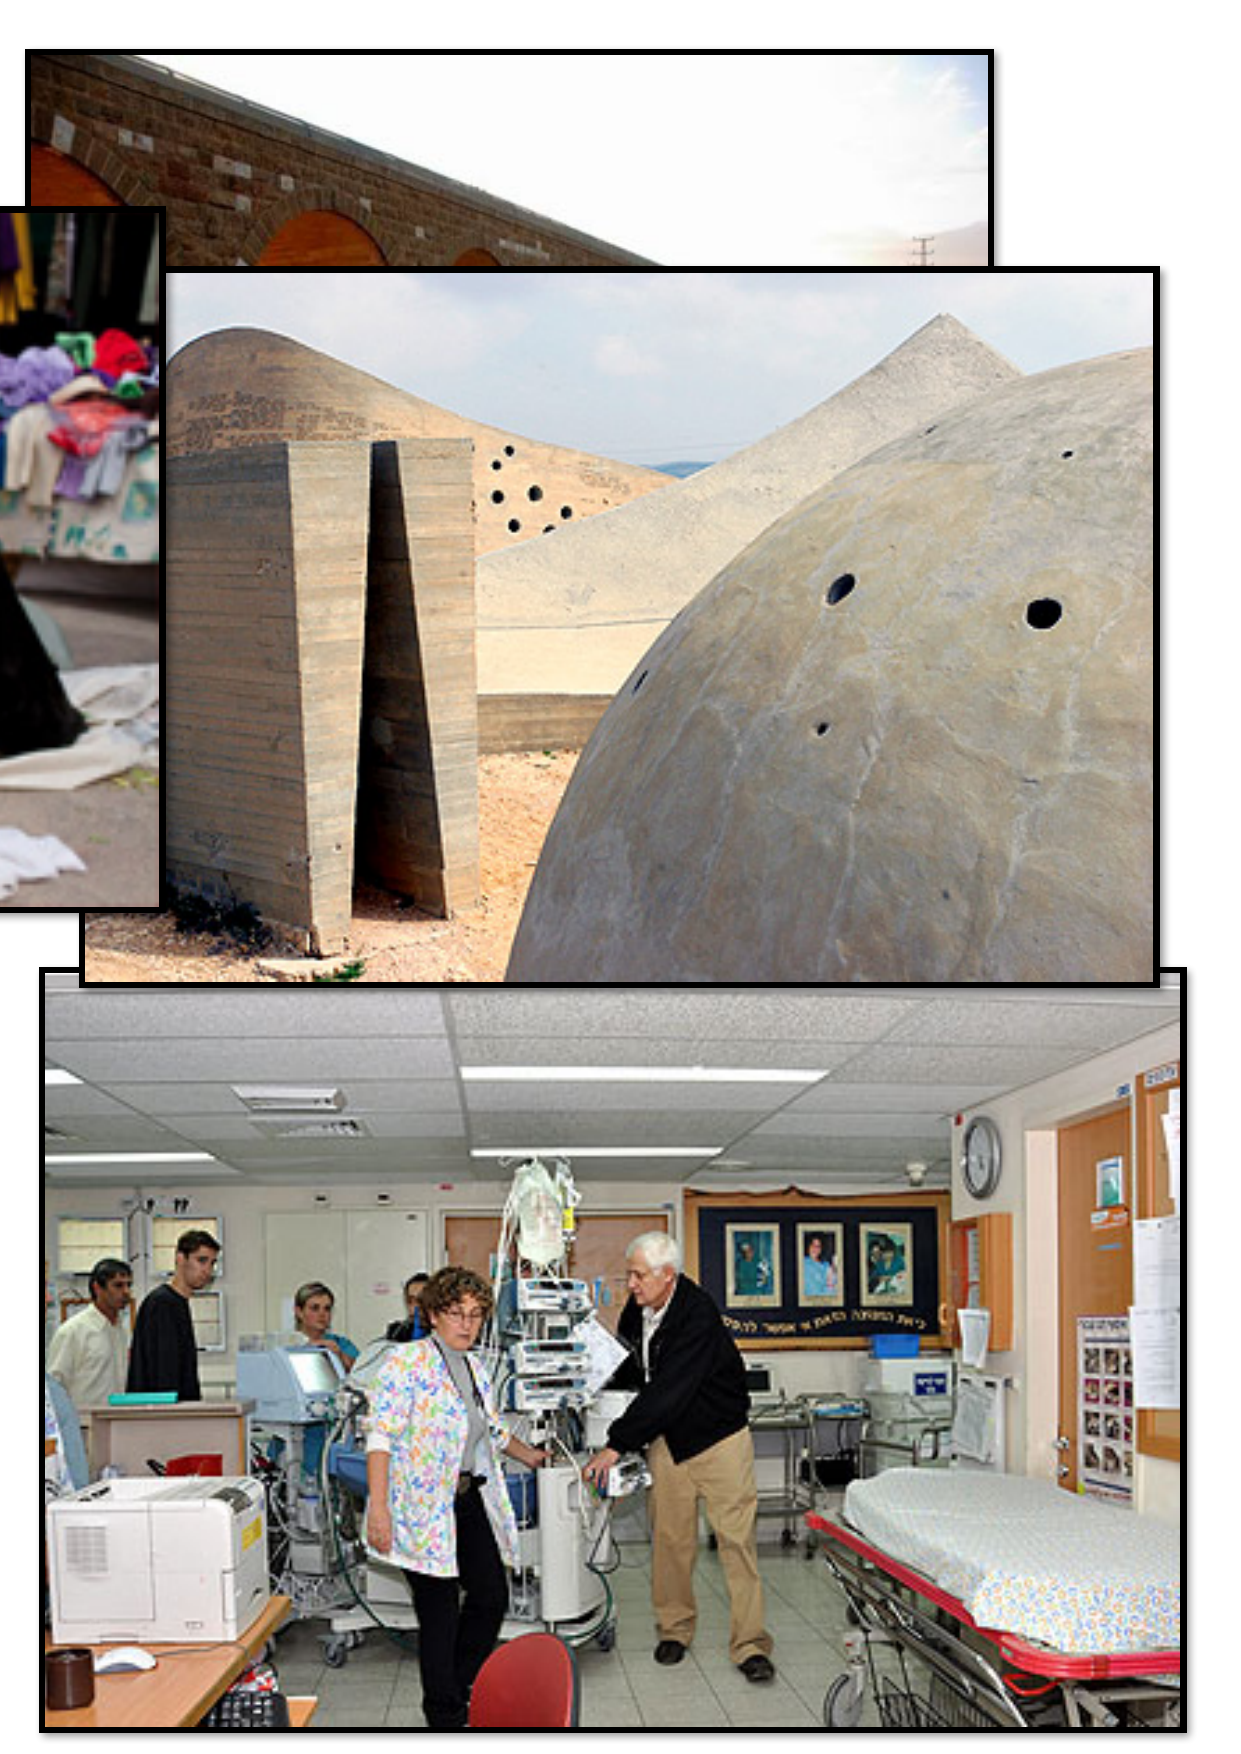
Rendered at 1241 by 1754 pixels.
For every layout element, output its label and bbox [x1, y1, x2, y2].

picture [85, 273, 1153, 982]
picture [0, 213, 159, 907]
picture [45, 973, 1180, 1727]
picture [31, 55, 988, 266]
